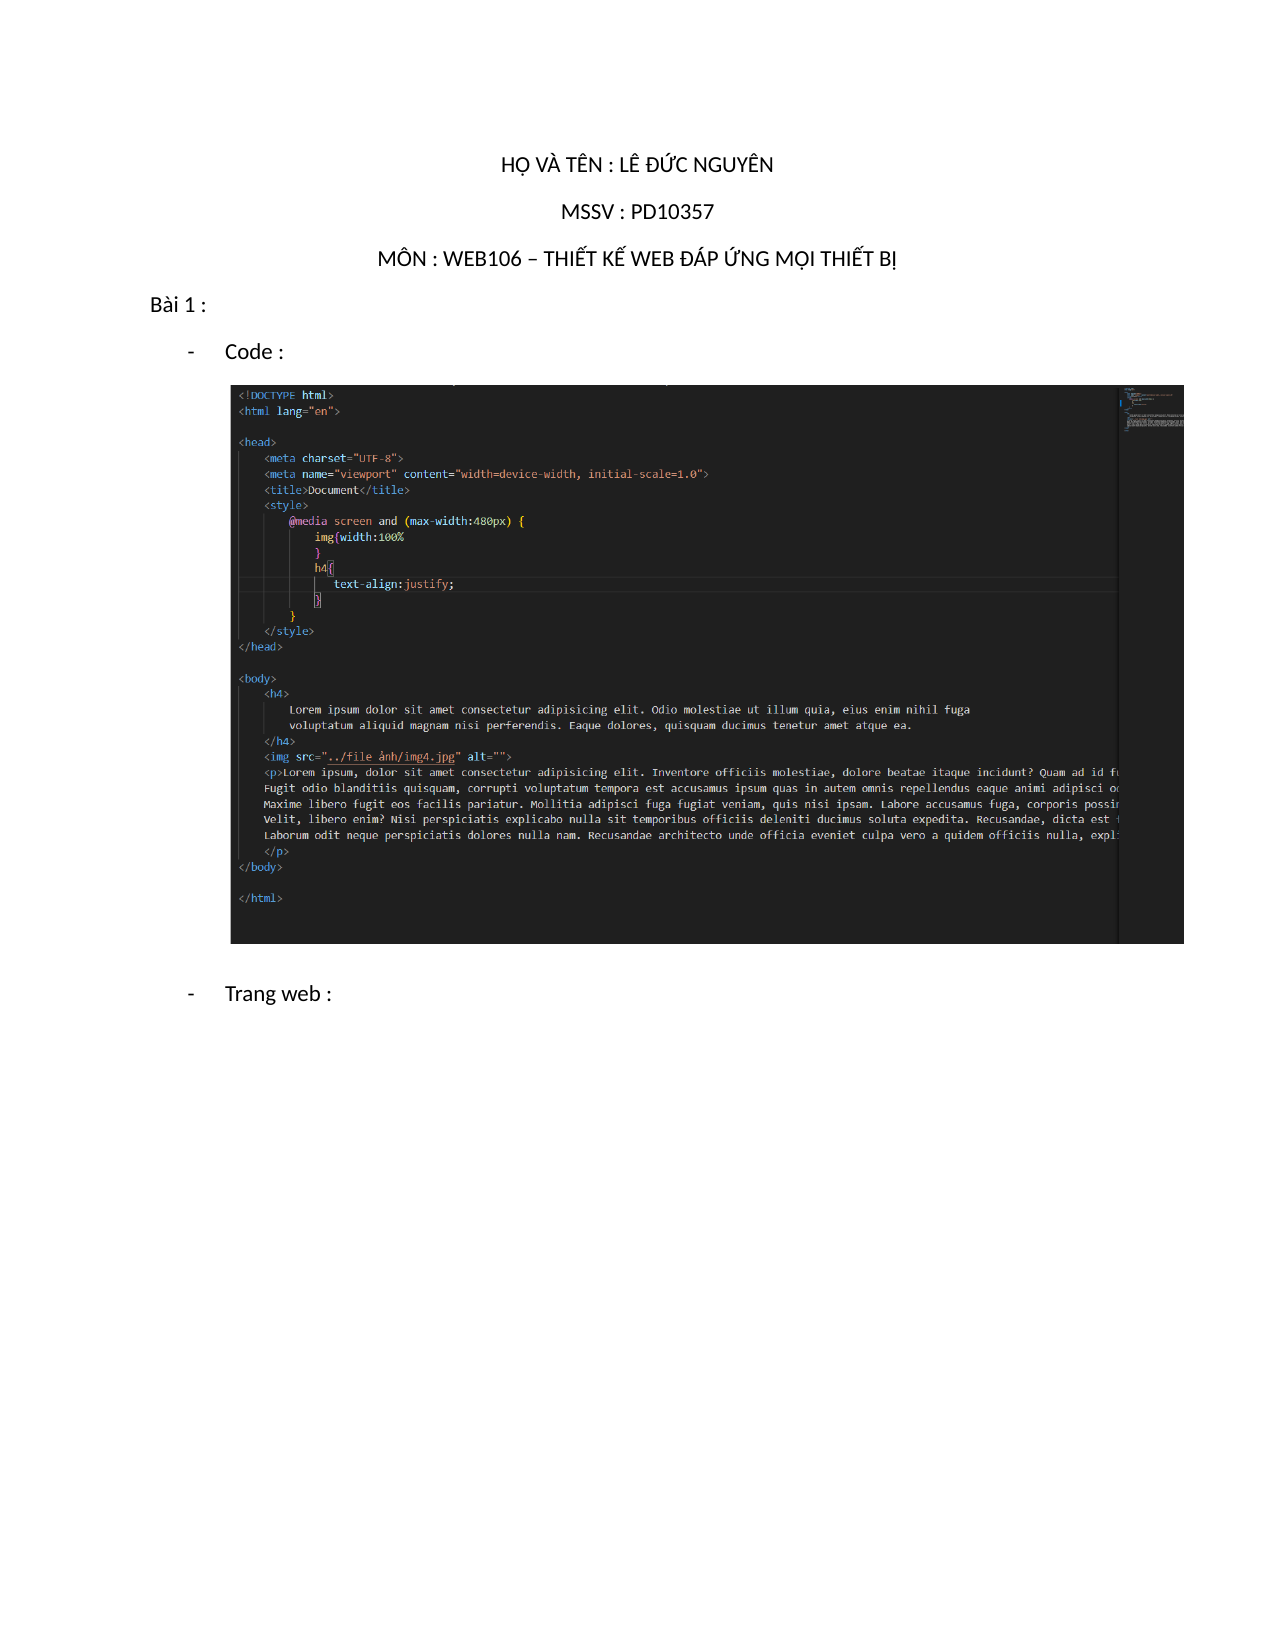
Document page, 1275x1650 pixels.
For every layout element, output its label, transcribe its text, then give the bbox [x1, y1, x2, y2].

picture [230, 385, 1184, 944]
text Bài 1 : [150, 291, 1125, 319]
text HỌ VÀ TÊN : LÊ ĐỨC NGUYÊN [150, 150, 1125, 178]
text MÔN : WEB106 – THIẾT KẾ WEB ĐÁP ỨNG MỌI THIẾT BỊ [150, 244, 1125, 272]
text MSSV : PD10357 [150, 197, 1125, 225]
list Code : [187, 337, 1125, 366]
list Trang web : [187, 979, 1125, 1007]
